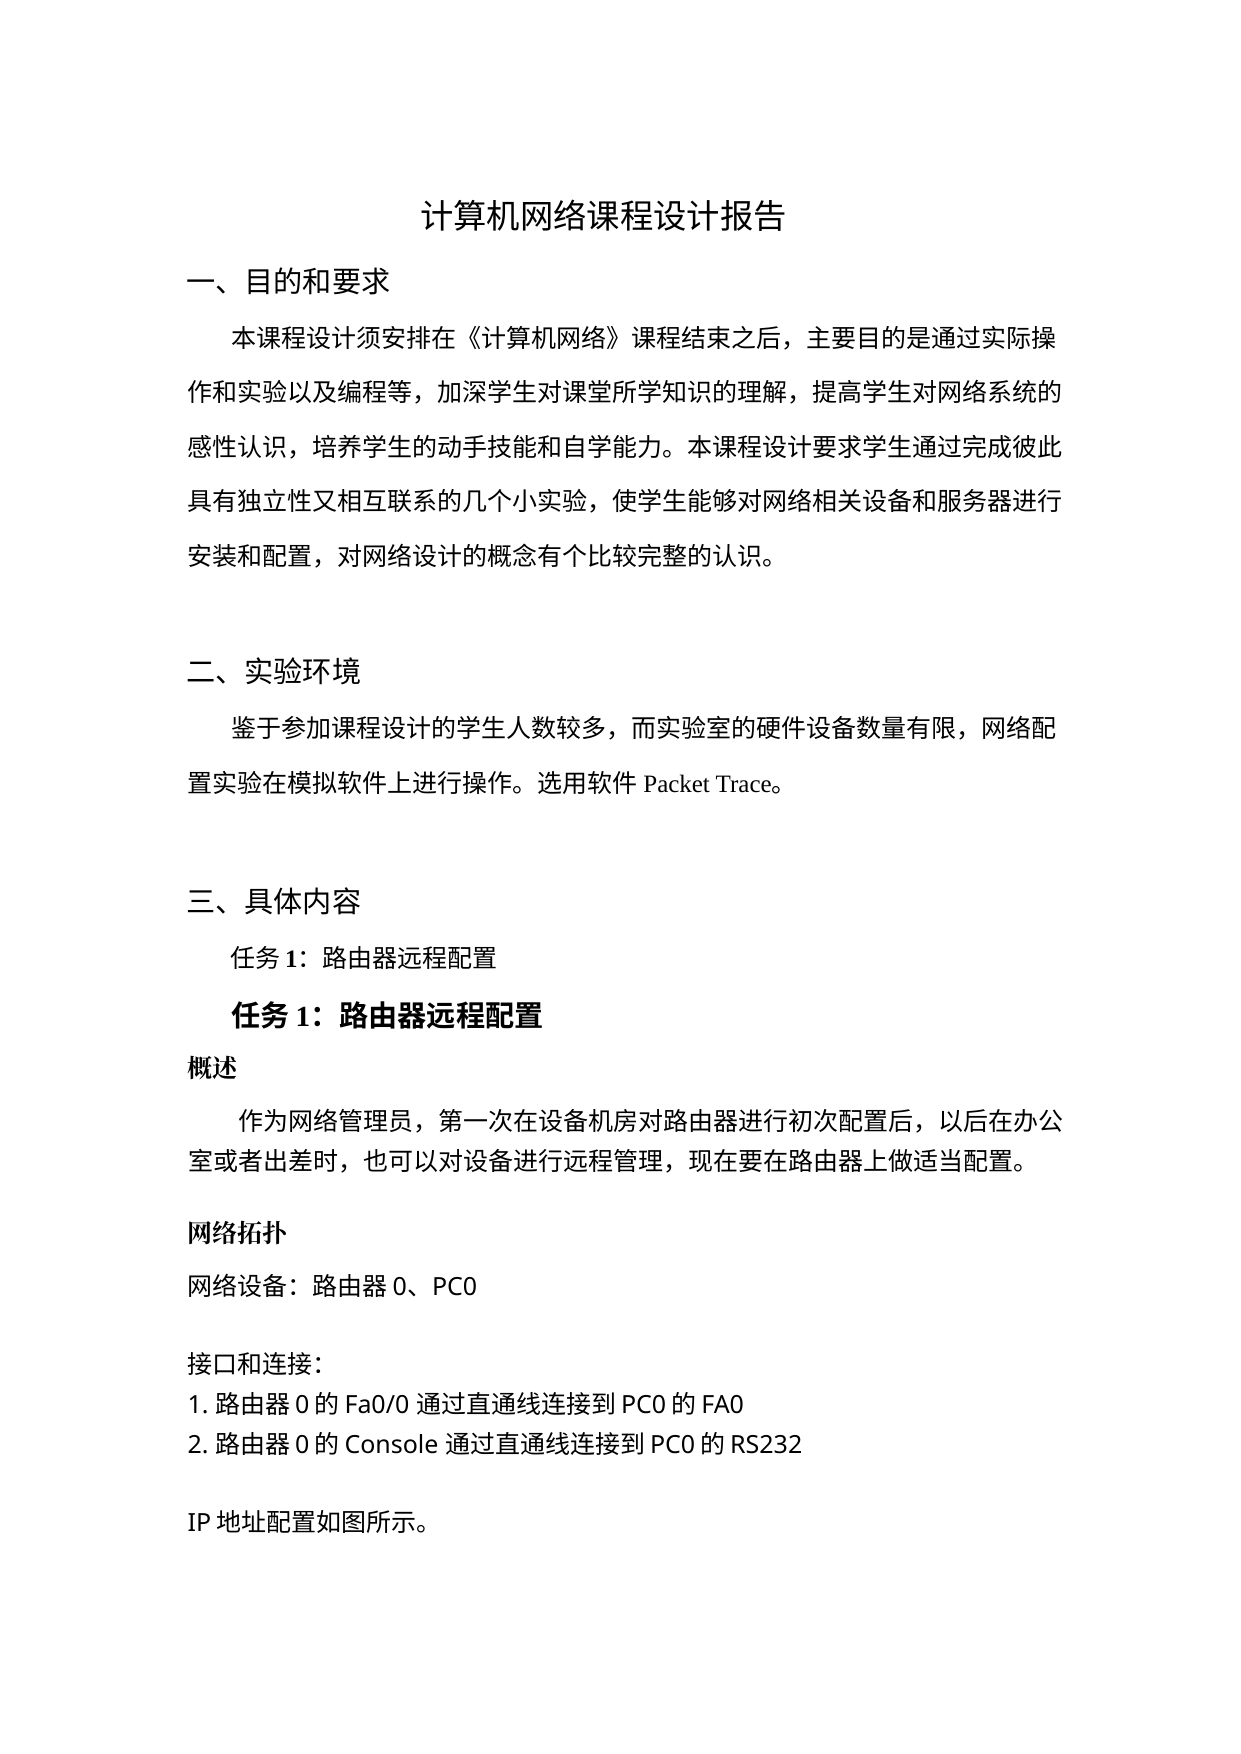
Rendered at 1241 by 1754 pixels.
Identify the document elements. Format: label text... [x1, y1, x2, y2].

text 作为网络管理员，第一次在设备机房对路由器进行初次配置后，以后在办公室或者出差时，也可以对设备进行远程管理，现在要在路由器上做适当配置。 [188, 1101, 1065, 1177]
subtitle 一、目的和要求 [186, 258, 1065, 301]
text 鉴于参加课程设计的学生人数较多，而实验室的硬件设备数量有限，网络配置实验在模拟软件上进行操作。选用软件 Packet Trace。 [187, 709, 1065, 800]
subtitle 计算机网络课程设计报告 [187, 189, 1019, 238]
subtitle 三、具体内容 [186, 878, 1065, 921]
text 任务1：路由器远程配置 [230, 993, 1065, 1035]
text 接口和连接： [187, 1344, 1065, 1380]
text 本课程设计须安排在《计算机网络》课程结束之后，主要目的是通过实际操作和实验以及编程等，加深学生对课堂所学知识的理解，提高学生对网络系统的感性认识，培养学生的动手技能和自学能力。本课程设计要求学生通过完成彼此具有独立性又相互联系的几个小实验，使学生能够对网络相关设备和服务器进行安装和配置，对网络设计的概念有个比较完整的认识。 [187, 318, 1065, 572]
text 网络设备：路由器0、PC0 [187, 1266, 1065, 1302]
text 1. 路由器0的Fa0/0 通过直通线连接到PC0的FA0 [187, 1384, 1065, 1421]
subtitle 网络拓扑 [187, 1219, 1053, 1248]
subtitle 二、实验环境 [186, 649, 1065, 691]
text 2. 路由器0的Console 通过直通线连接到PC0的RS232 [187, 1424, 1065, 1461]
text 任务1：路由器远程配置 [230, 938, 1065, 975]
subtitle 概述 [187, 1054, 1053, 1083]
text IP地址配置如图所示。 [187, 1502, 1065, 1539]
